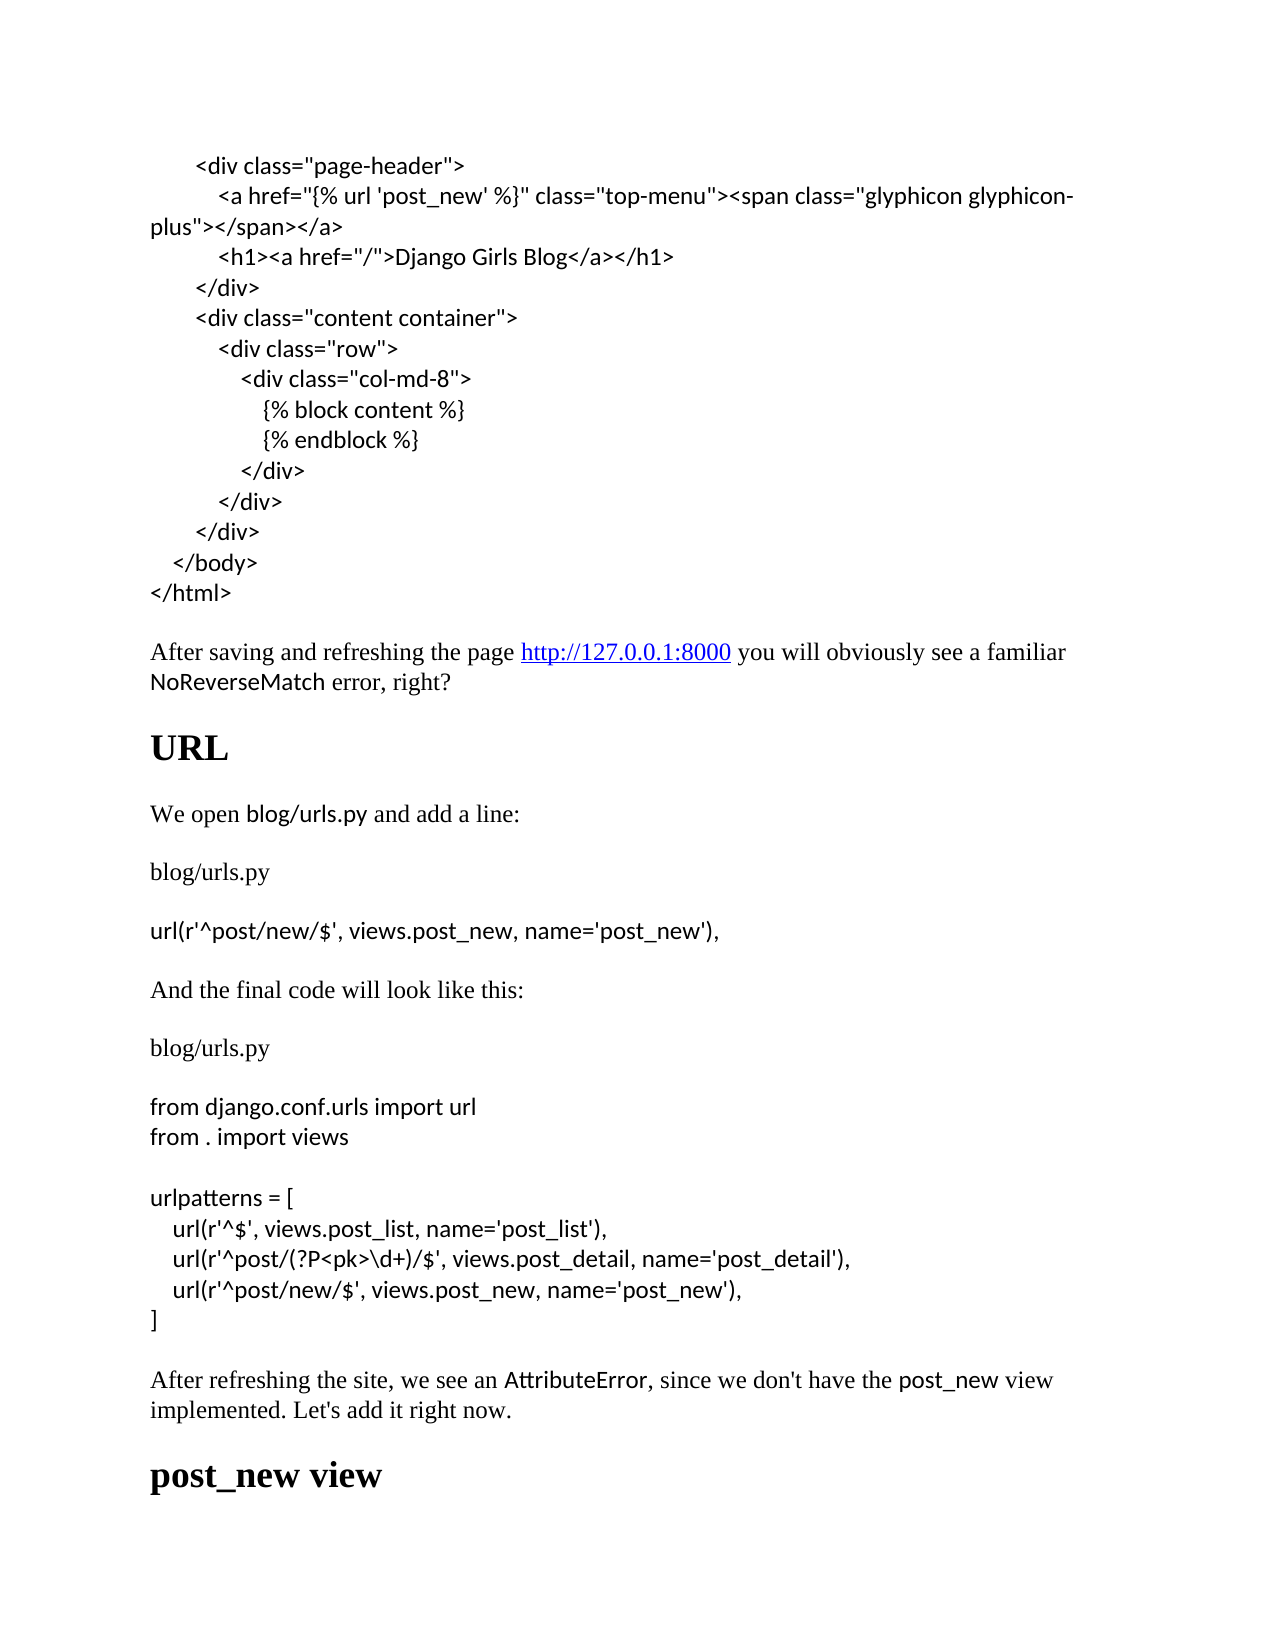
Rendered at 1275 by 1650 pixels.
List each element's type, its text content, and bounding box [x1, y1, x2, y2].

text from django.conf.urls import url [150, 1091, 1125, 1121]
text <h1><a href="/">Django Girls Blog</a></h1> [150, 242, 1125, 272]
text <div class="col-md-8"> [150, 364, 1125, 394]
text <div class="page-header"> [150, 150, 1125, 181]
text </div> [150, 272, 1125, 303]
text post_new view [150, 1453, 1125, 1496]
text </div> [150, 455, 1125, 486]
text from . import views [150, 1121, 1125, 1152]
text ] [150, 1304, 1125, 1335]
text <div class="content container"> [150, 303, 1125, 333]
text </body> [150, 547, 1125, 577]
text blog/urls.py [150, 857, 1125, 886]
text url(r'^post/new/$', views.post_new, name='post_new'), [150, 915, 1125, 946]
text url(r'^$', views.post_list, name='post_list'), [150, 1213, 1125, 1243]
text </html> [150, 577, 1125, 608]
text blog/urls.py [150, 1033, 1125, 1062]
text </div> [150, 516, 1125, 547]
text <div class="row"> [150, 333, 1125, 364]
text URL [150, 725, 1125, 768]
text url(r'^post/new/$', views.post_new, name='post_new'), [150, 1274, 1125, 1304]
text {% block content %} [150, 394, 1125, 425]
text urlpatterns = [ [150, 1182, 1125, 1213]
text </div> [150, 486, 1125, 516]
text We open blog/urls.py and add a line: [150, 798, 1125, 828]
text And the final code will look like this: [150, 975, 1125, 1004]
text url(r'^post/(?P<pk>\d+)/$', views.post_detail, name='post_detail'), [150, 1243, 1125, 1274]
text After saving and refreshing the page http://127.0.0.1:8000 you will obviously see a familiar NoReverseMatch error, right? [150, 637, 1125, 696]
text After refreshing the site, we see an AttributeError, since we don't have the post_new view implemented. Let's add it right now. [150, 1364, 1125, 1423]
text {% endblock %} [150, 425, 1125, 455]
text <a href="{% url 'post_new' %}" class="top-menu"><span class="glyphicon glyphicon-plus"></span></a> [150, 181, 1125, 242]
